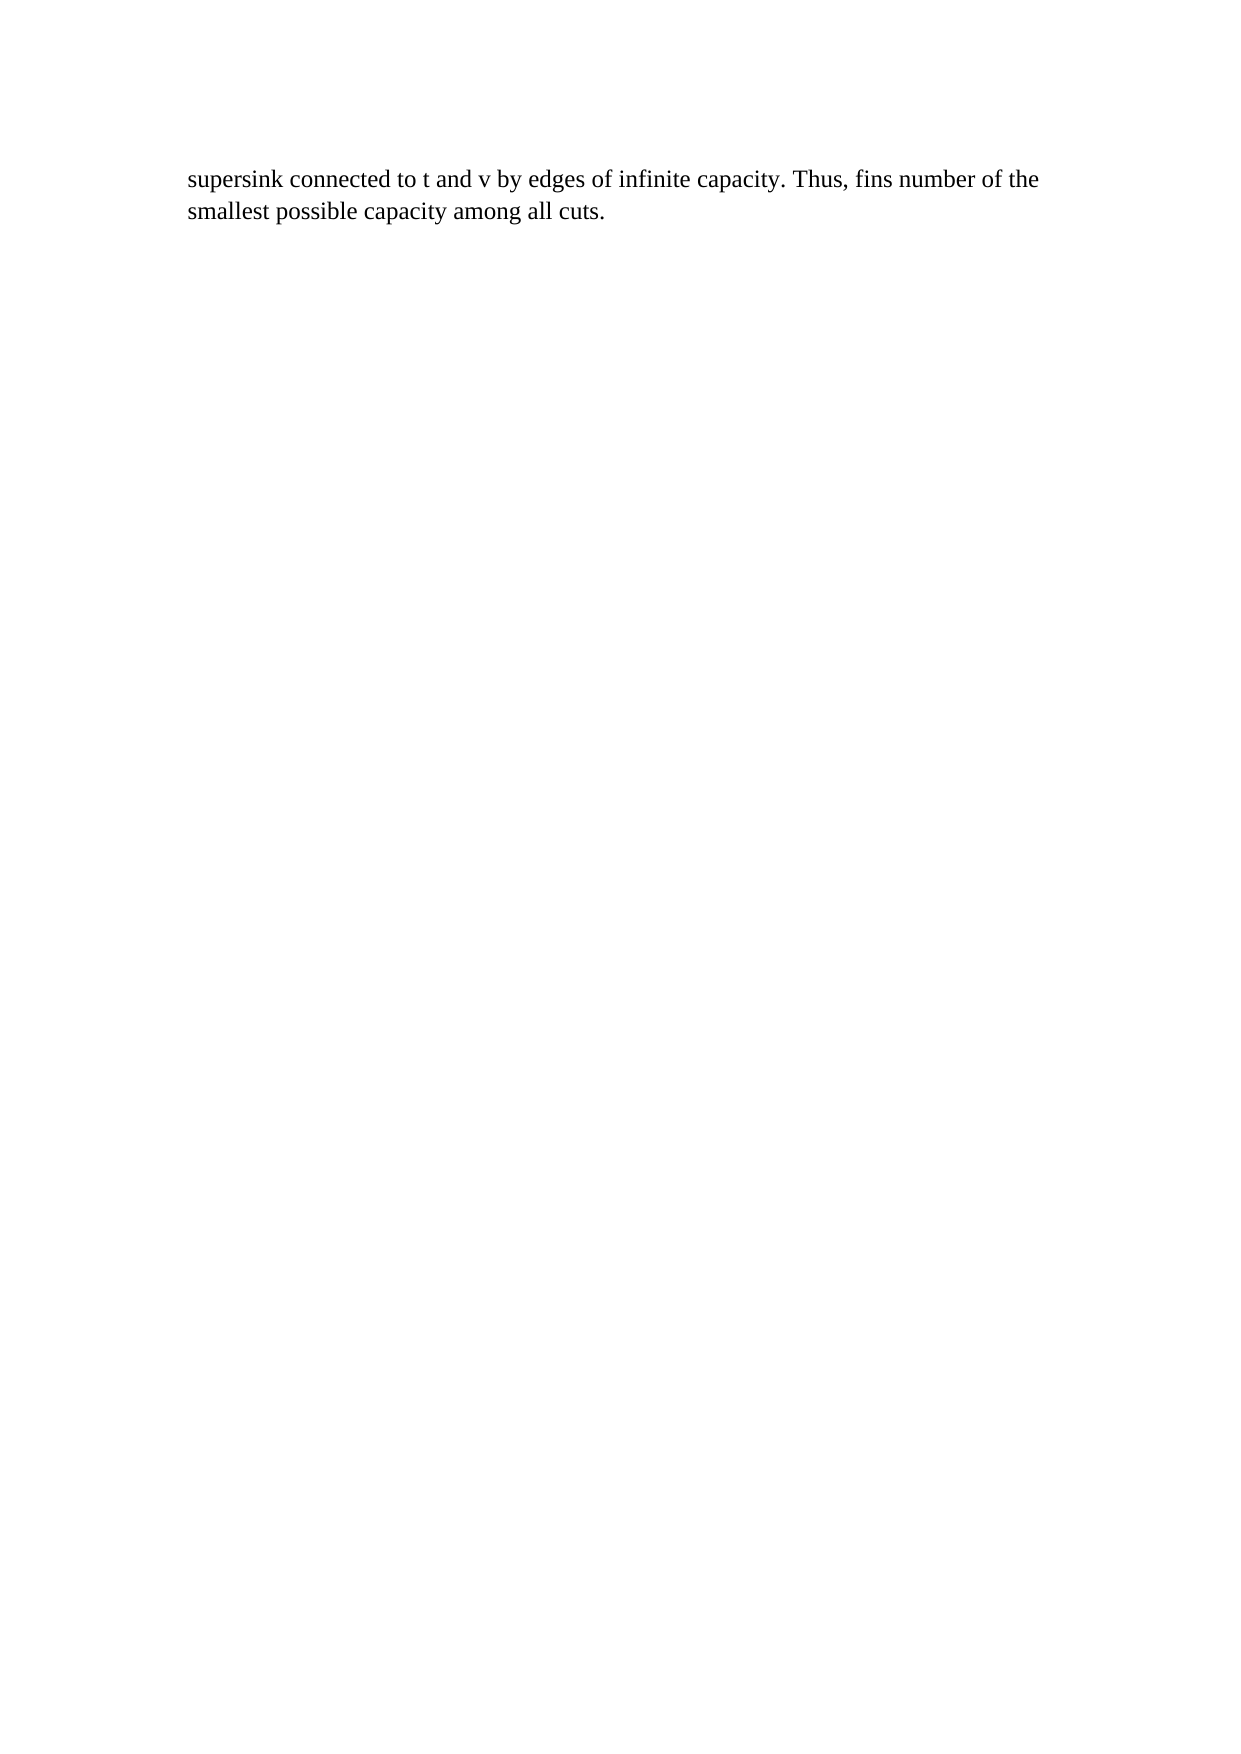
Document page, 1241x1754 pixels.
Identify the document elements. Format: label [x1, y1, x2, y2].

text [187, 162, 1053, 227]
